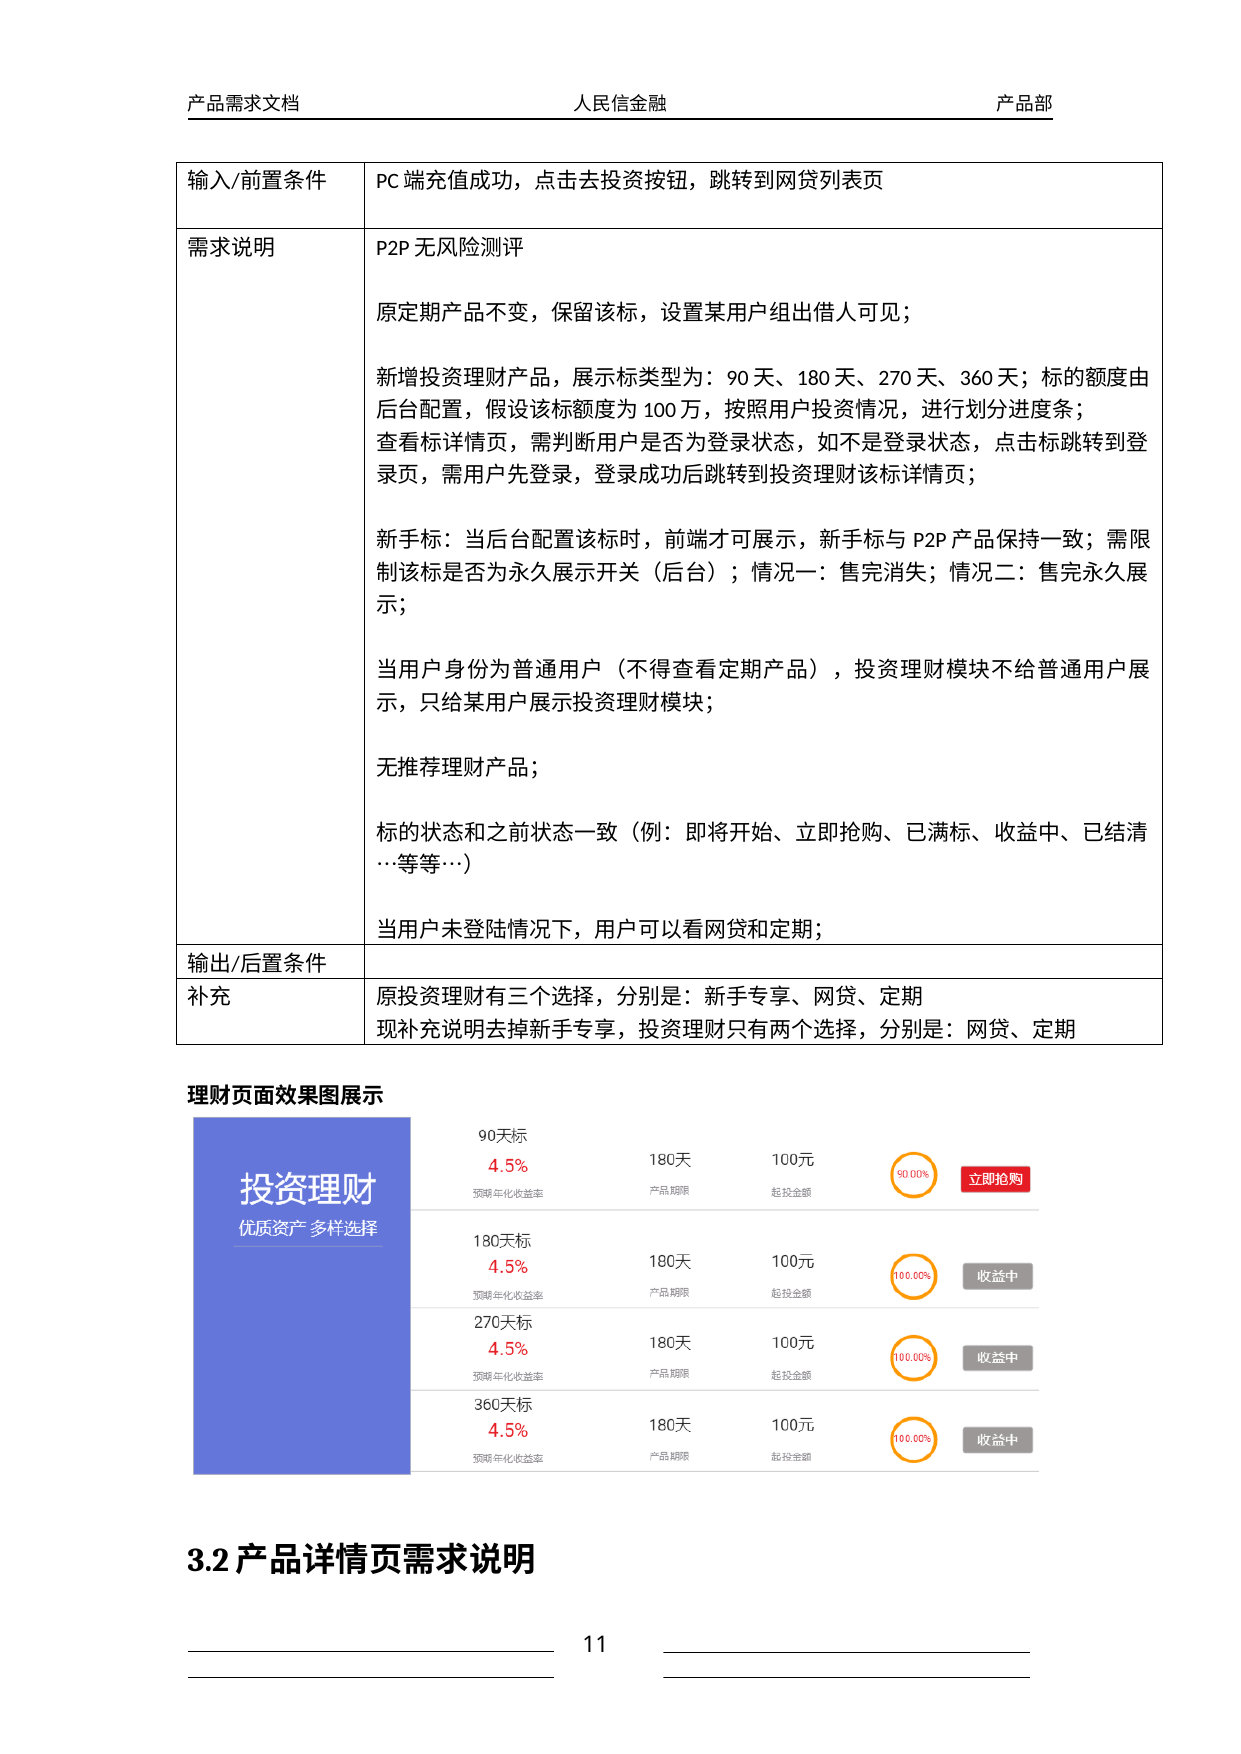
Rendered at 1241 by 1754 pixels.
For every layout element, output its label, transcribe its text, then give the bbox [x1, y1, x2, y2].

table_cell 原投资理财有三个选择，分别是：新手专享、网贷、定期 现补充说明去掉新手专享，投资理财只有两个选择，分别是：网贷、定期 [365, 979, 1162, 1044]
table_cell 输出/后置条件 [177, 945, 364, 978]
table_cell 输入/前置条件 [177, 163, 364, 228]
title 3.2产品详情页需求说明 [187, 1525, 1053, 1590]
table_cell 补充 [177, 979, 364, 1044]
table_cell [365, 945, 1162, 978]
table_cell 需求说明 [177, 229, 364, 944]
text 理财页面效果图展示 [187, 1077, 1053, 1109]
table_cell P2P 无风险测评 原定期产品不变，保留该标，设置某用户组出借人可见； 新增投资理财产品，展示标类型为：90天、180天、270天、360天；标的额度由后台配置，假设该标额度为100万，按照用户投资情况，进行划分进度条； 查看标详情页，需判断用户是否为登录状态，如不是登录状态，点击标跳转到登录页，需用户先登录，登录成功后跳转到投资理财该标详情页； 新手标：当后台配置该标时，前端才可展示，新手标与P2P产品保持一致；需限制该标是否为永久展示开关（后台）；情况一：售完消失；情况二：售完永久展示； 当用户身份为普通用户（不得查看定期产品），投资理财模块不给普通用户展示，只给某用户展示投资理财模块； 无推荐理财产品； 标的状态和之前状态一致（例：即将开始、立即抢购、已满标、收益中、已结清…等等…） 当用户未登陆情况下，用户可以看网贷和定期； [365, 229, 1162, 944]
picture [187, 1109, 1053, 1476]
table_cell PC端充值成功，点击去投资按钮，跳转到网贷列表页 [365, 163, 1162, 228]
